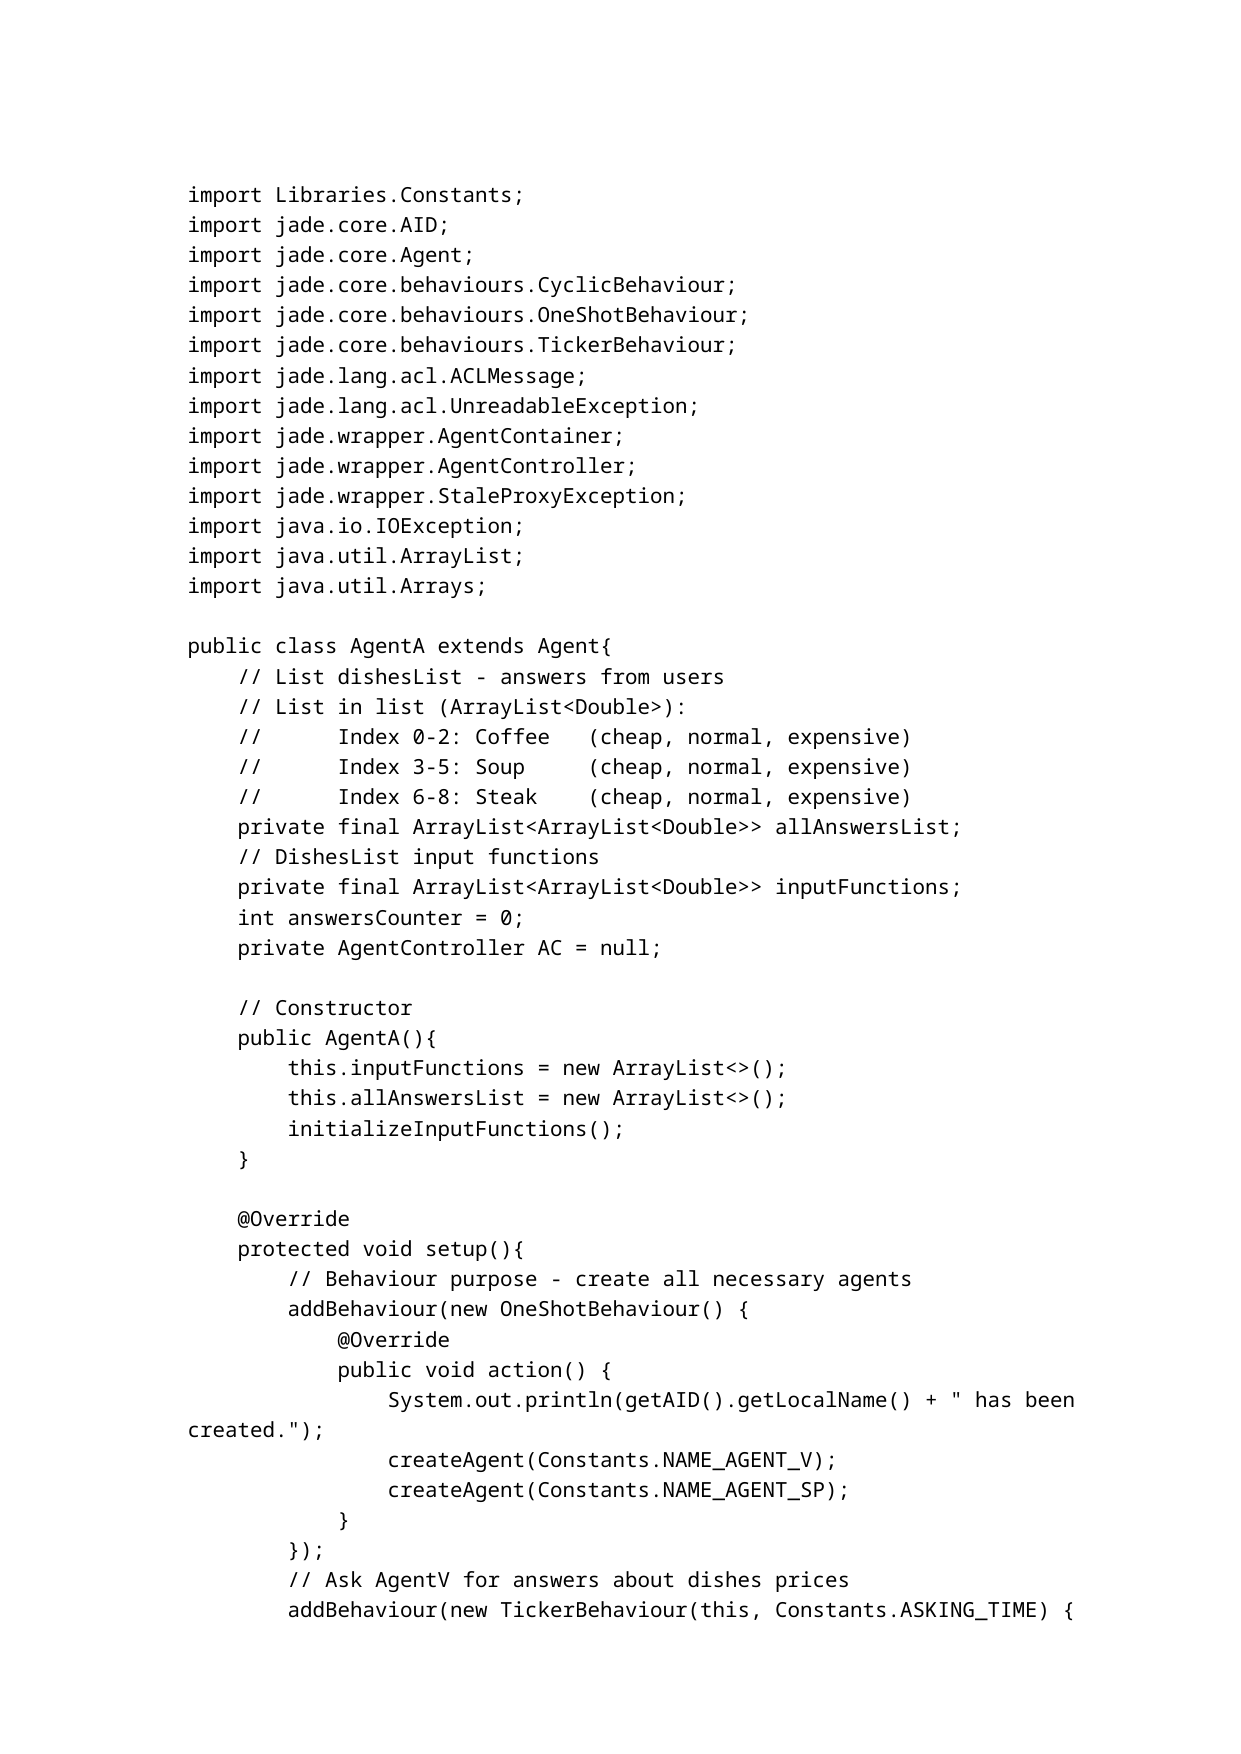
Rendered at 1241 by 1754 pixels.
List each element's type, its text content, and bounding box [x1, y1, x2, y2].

text import jade.lang.acl.UnreadableException; [187, 391, 1090, 419]
text // List in list (ArrayList<Double>): [187, 692, 1090, 720]
text // Constructor [187, 993, 1090, 1022]
text import jade.core.behaviours.CyclicBehaviour; [187, 270, 1090, 299]
text import jade.wrapper.StaleProxyException; [187, 481, 1090, 509]
text // Index 3-5: Soup (cheap, normal, expensive) [187, 752, 1090, 781]
text private AgentController AC = null; [187, 933, 1090, 961]
text createAgent(Constants.NAME_AGENT_SP); [187, 1475, 1090, 1504]
text import java.util.Arrays; [187, 571, 1090, 600]
text // Index 6-8: Steak (cheap, normal, expensive) [187, 782, 1090, 811]
text this.allAnswersList = new ArrayList<>(); [187, 1083, 1090, 1112]
text } [187, 1505, 1090, 1534]
text import jade.core.behaviours.OneShotBehaviour; [187, 301, 1090, 329]
text private final ArrayList<ArrayList<Double>> allAnswersList; [187, 812, 1090, 841]
text this.inputFunctions = new ArrayList<>(); [187, 1053, 1090, 1082]
text public void action() { [187, 1355, 1090, 1383]
text System.out.println(getAID().getLocalName() + " has been created."); [187, 1385, 1090, 1443]
text public AgentA(){ [187, 1023, 1090, 1052]
text import java.io.IOException; [187, 511, 1090, 540]
text int answersCounter = 0; [187, 903, 1090, 931]
text createAgent(Constants.NAME_AGENT_V); [187, 1445, 1090, 1473]
text }); [187, 1535, 1090, 1564]
text } [187, 1144, 1090, 1172]
text import Libraries.Constants; [187, 180, 1090, 208]
text import jade.core.Agent; [187, 240, 1090, 269]
text import jade.lang.acl.ACLMessage; [187, 361, 1090, 389]
text addBehaviour(new OneShotBehaviour() { [187, 1294, 1090, 1323]
text // List dishesList - answers from users [187, 662, 1090, 690]
text import jade.wrapper.AgentController; [187, 451, 1090, 479]
text // Behaviour purpose - create all necessary agents [187, 1264, 1090, 1293]
text import jade.core.behaviours.TickerBehaviour; [187, 331, 1090, 359]
text import jade.core.AID; [187, 210, 1090, 239]
text protected void setup(){ [187, 1234, 1090, 1263]
text addBehaviour(new TickerBehaviour(this, Constants.ASKING_TIME) { [187, 1596, 1090, 1624]
text initializeInputFunctions(); [187, 1114, 1090, 1142]
text public class AgentA extends Agent{ [187, 632, 1090, 660]
text import jade.wrapper.AgentContainer; [187, 421, 1090, 449]
text // Ask AgentV for answers about dishes prices [187, 1566, 1090, 1594]
text // DishesList input functions [187, 842, 1090, 871]
text private final ArrayList<ArrayList<Double>> inputFunctions; [187, 872, 1090, 901]
text @Override [187, 1325, 1090, 1353]
text import java.util.ArrayList; [187, 541, 1090, 570]
text // Index 0-2: Coffee (cheap, normal, expensive) [187, 722, 1090, 750]
text @Override [187, 1204, 1090, 1233]
